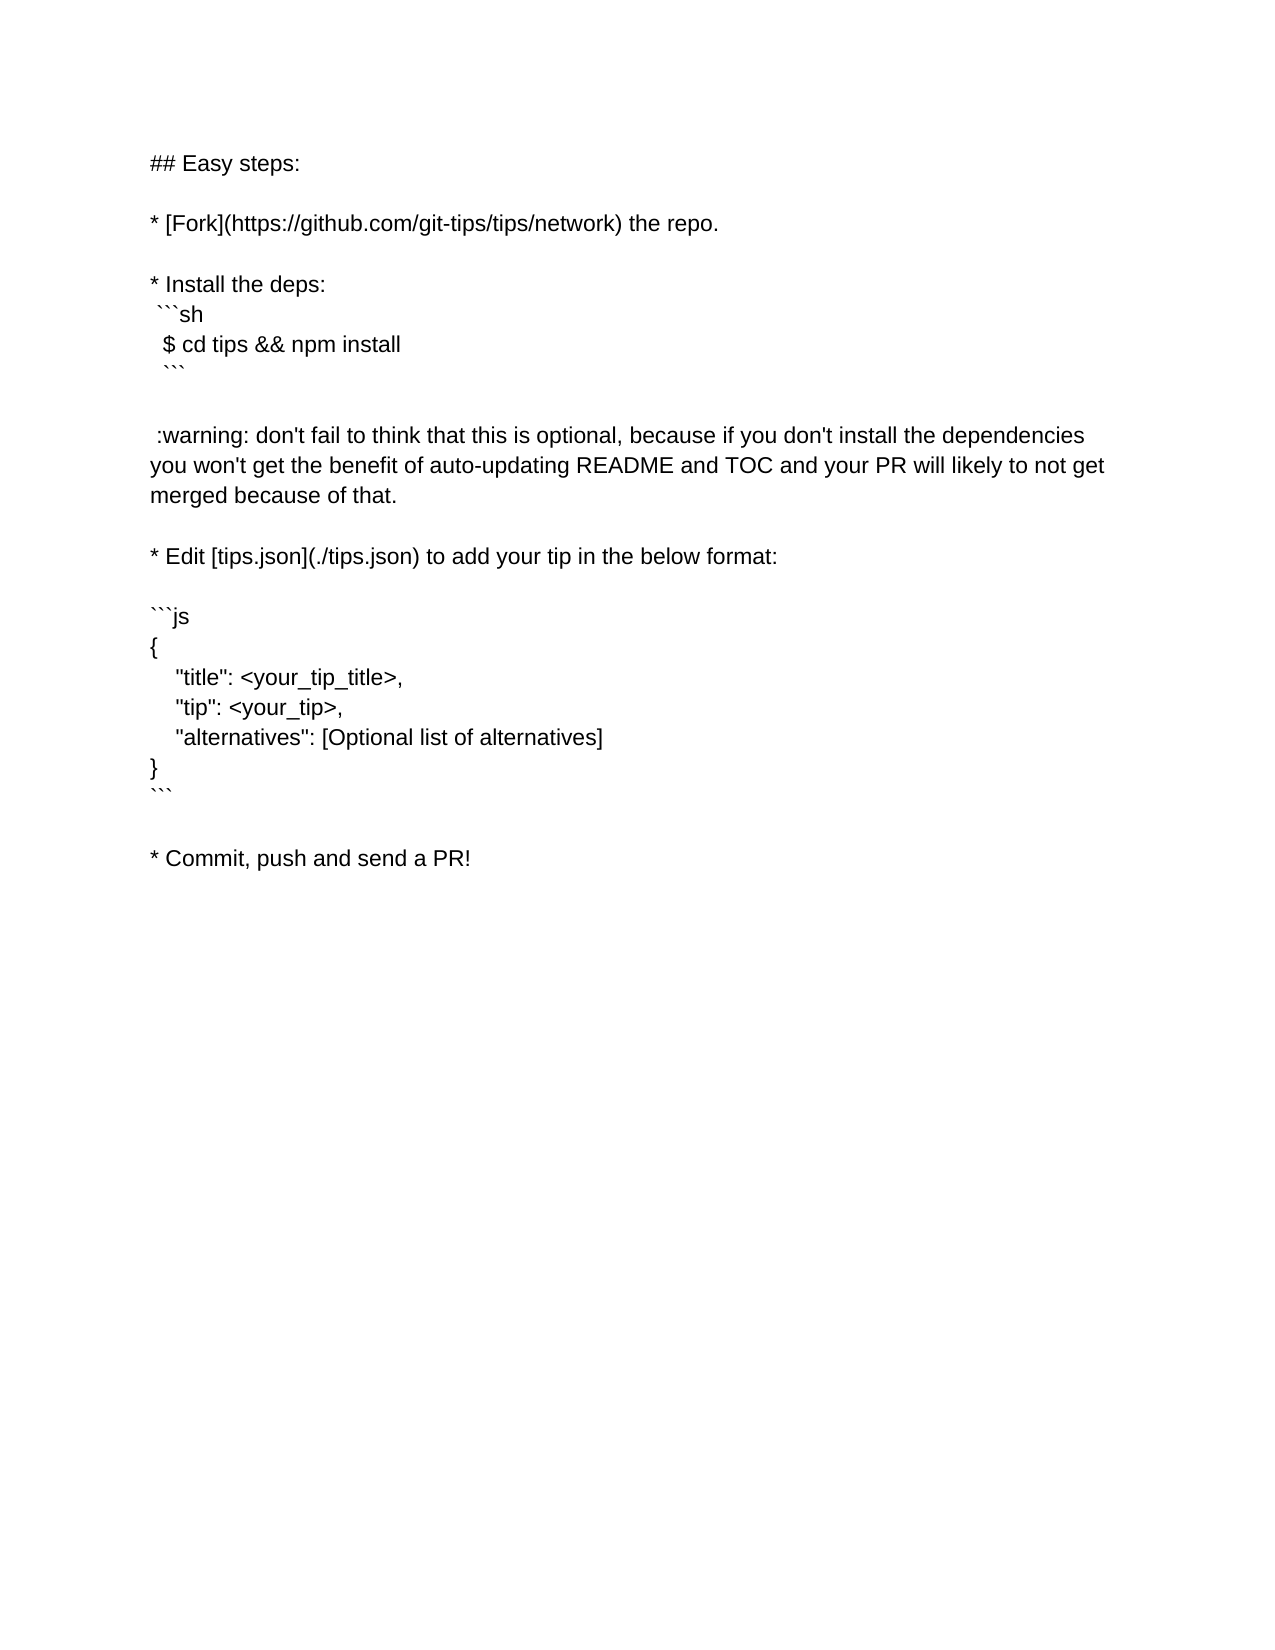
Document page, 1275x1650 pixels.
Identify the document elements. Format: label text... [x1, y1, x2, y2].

text :warning: don't fail to think that this is optional, because if you don't install the dependencies you won't get the benefit of auto-updating README and TOC and your PR will likely to not get merged because of that. [150, 422, 1125, 509]
text * Install the deps: [150, 271, 1125, 297]
text "alternatives": [Optional list of alternatives] [150, 724, 1125, 750]
text { [150, 633, 1125, 660]
text ```sh [150, 301, 1125, 327]
text ``` [150, 361, 1125, 388]
text * [Fork](https://github.com/git-tips/tips/network) the repo. [150, 210, 1125, 237]
text "title": <your_tip_title>, [150, 663, 1125, 690]
text * Commit, push and send a PR! [150, 845, 1125, 871]
text ## Easy steps: [150, 150, 1125, 176]
text "tip": <your_tip>, [150, 694, 1125, 720]
text ``` [150, 784, 1125, 811]
text } [150, 754, 1125, 781]
text $ cd tips && npm install [150, 331, 1125, 358]
text * Edit [tips.json](./tips.json) to add your tip in the below format: [150, 543, 1125, 569]
text ```js [150, 603, 1125, 629]
